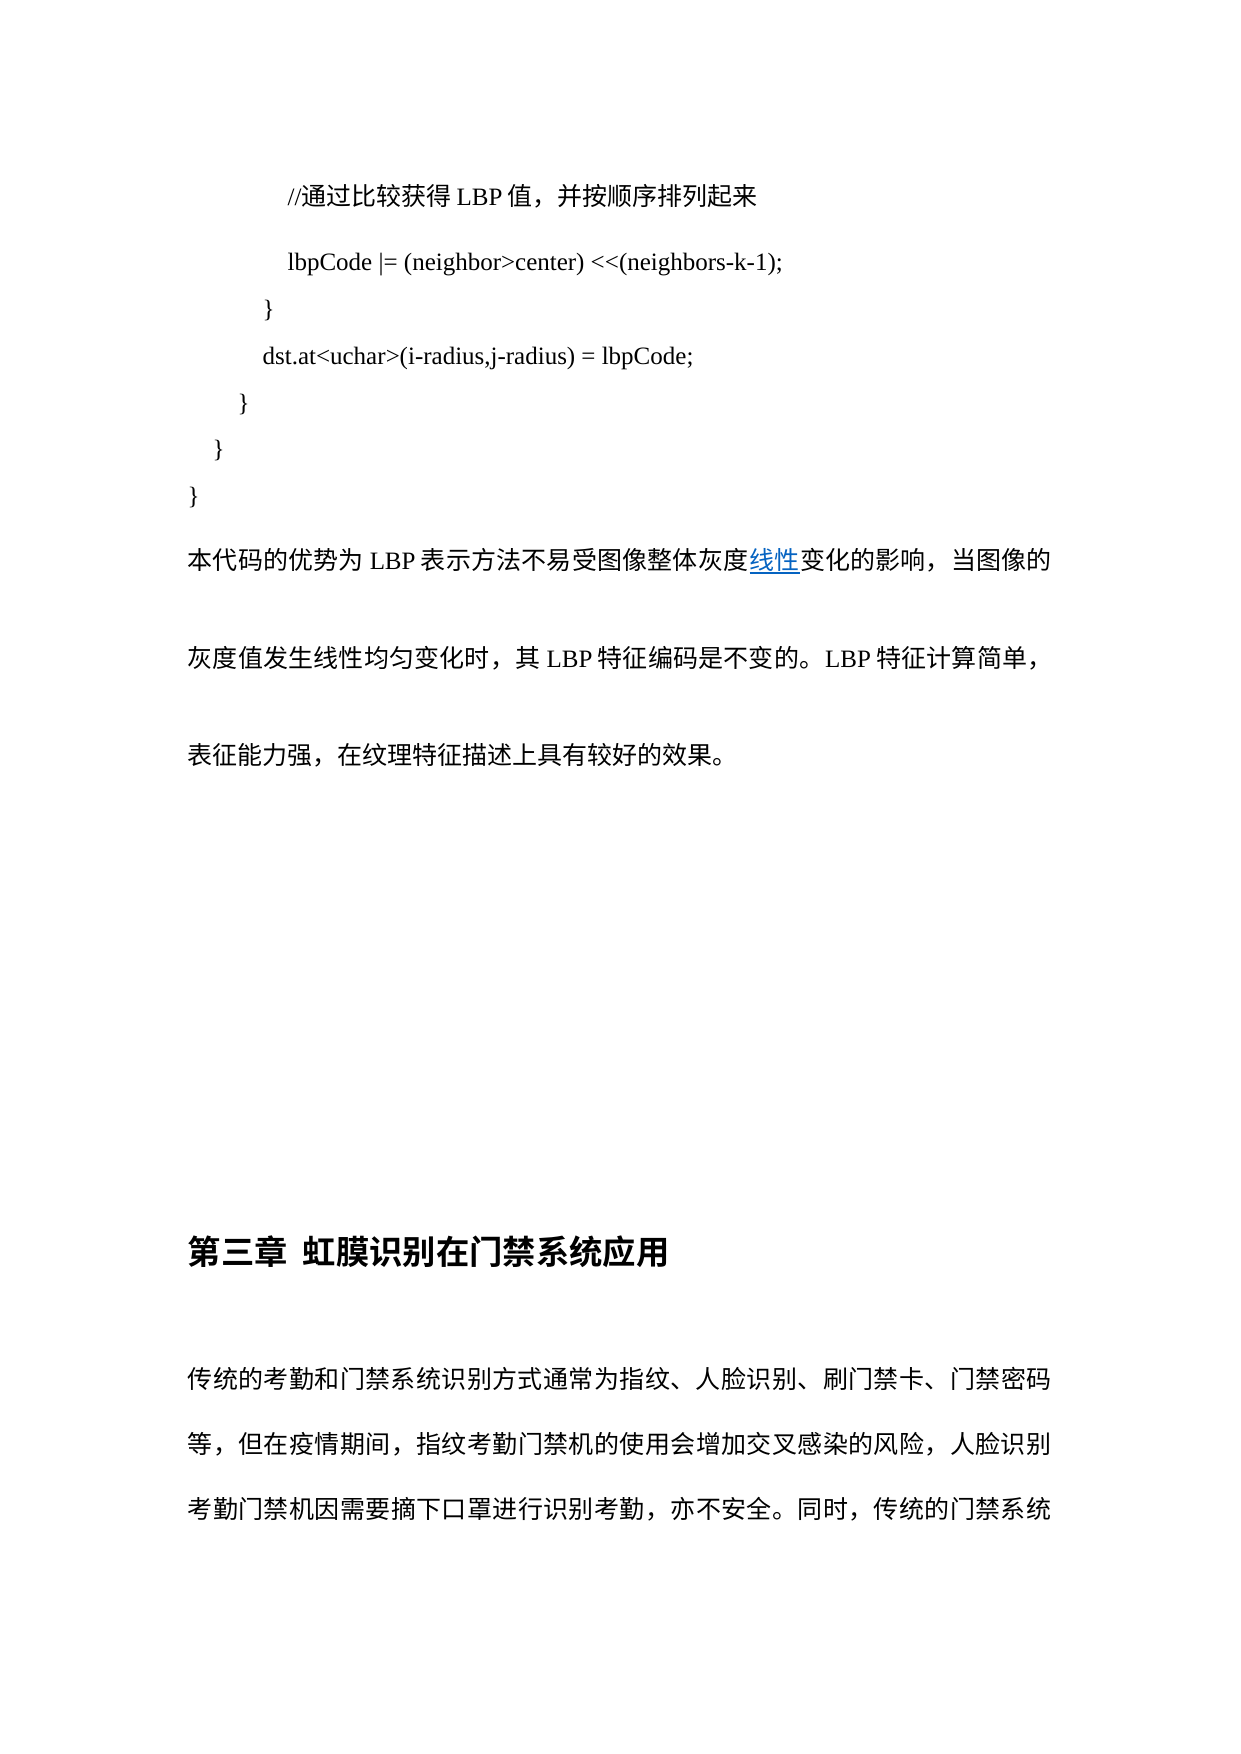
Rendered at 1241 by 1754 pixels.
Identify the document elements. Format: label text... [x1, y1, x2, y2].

subtitle 第三章 虹膜识别在门禁系统应用 [187, 1218, 1053, 1283]
text dst.at<uchar>(i-radius,j-radius) = lbpCode; [187, 339, 1053, 371]
text } [187, 433, 1053, 465]
text //通过比较获得LBP值，并按顺序排列起来 [187, 162, 1053, 227]
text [187, 1345, 1053, 1540]
text } [187, 479, 1053, 512]
text lbpCode |= (neighbor>center) <<(neighbors-k-1); [187, 245, 1053, 278]
text 本代码的优势为LBP表示方法不易受图像整体灰度线性变化的影响，当图像的灰度值发生线性均匀变化时，其LBP特征编码是不变的。LBP特征计算简单，表征能力强，在纹理特征描述上具有较好的效果。 [187, 526, 1053, 786]
text } [187, 292, 1053, 324]
text } [187, 386, 1053, 418]
